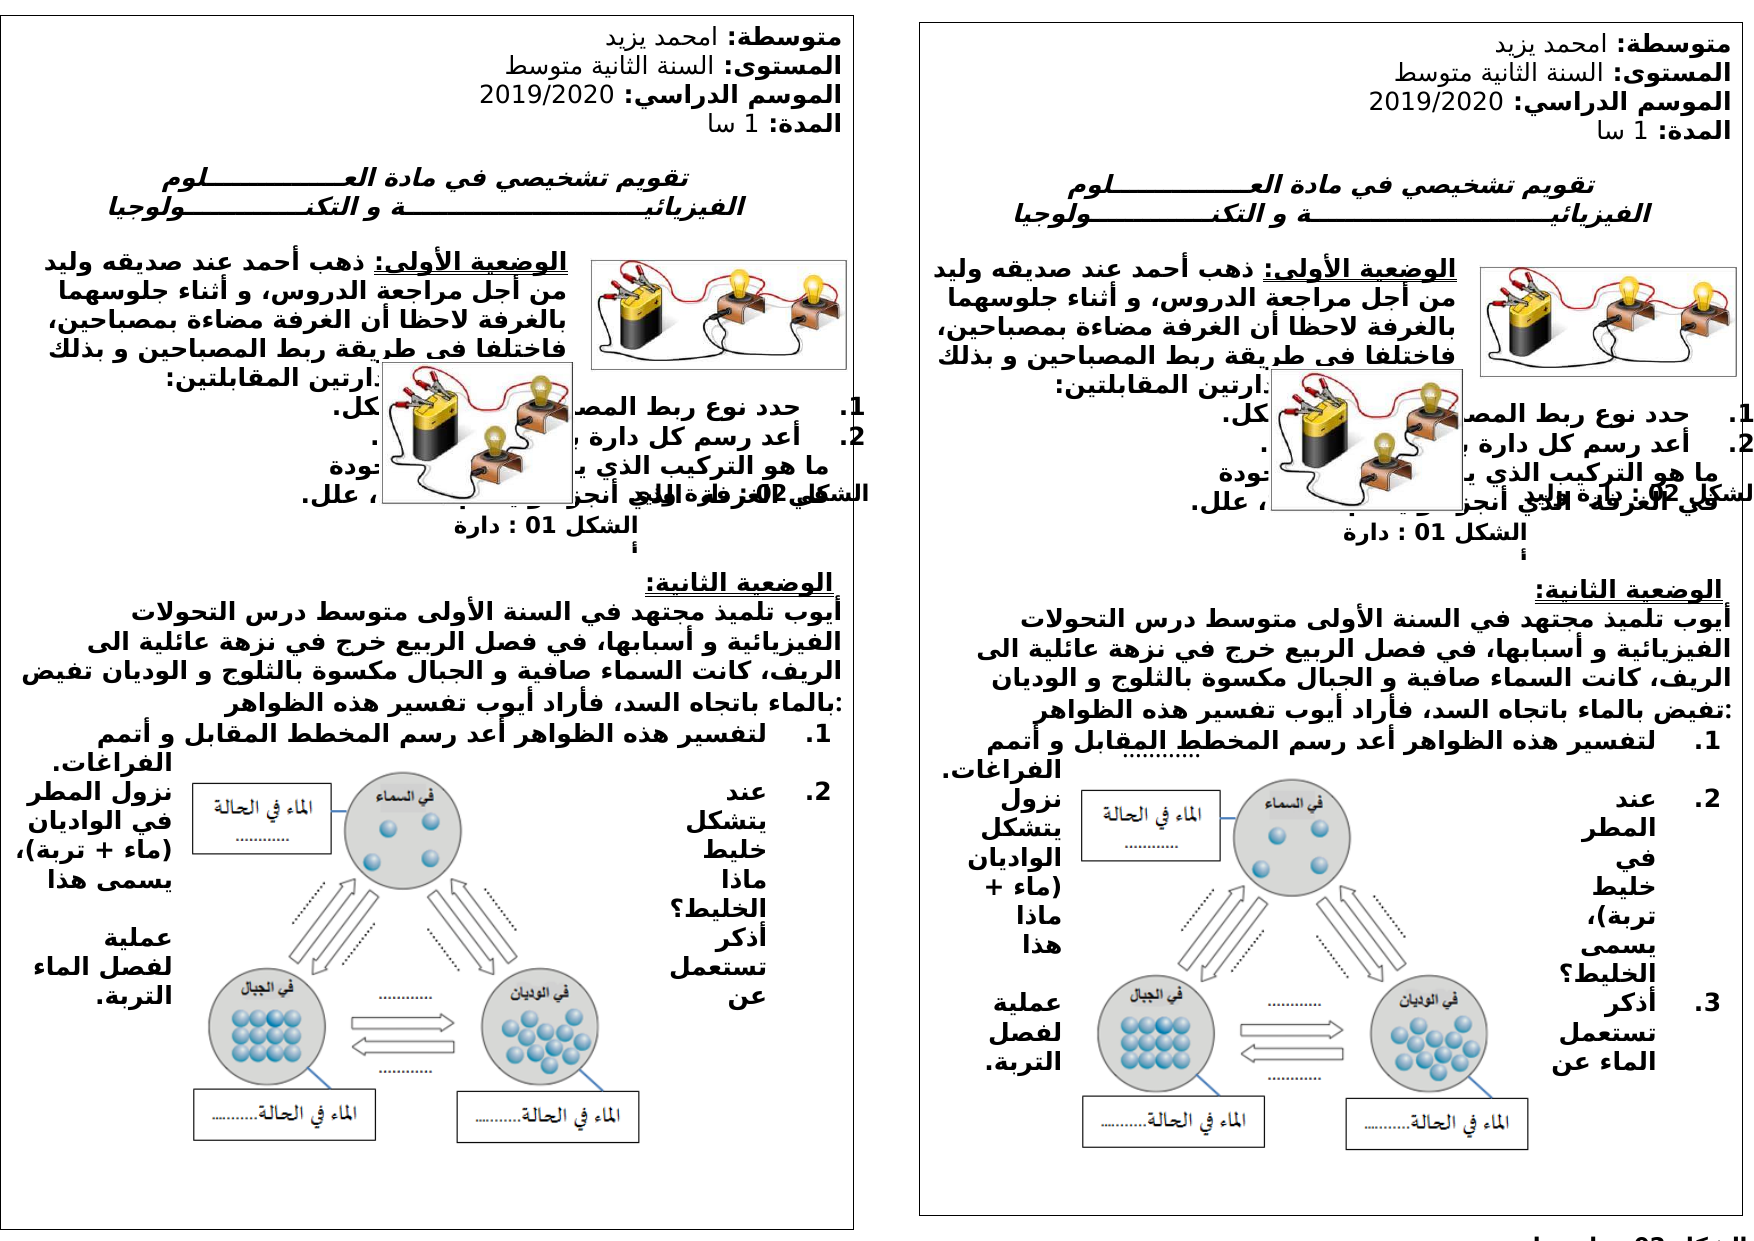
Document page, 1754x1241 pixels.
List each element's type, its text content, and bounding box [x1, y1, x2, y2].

picture [1080, 775, 1533, 1157]
picture [1268, 366, 1465, 513]
picture [1478, 265, 1738, 379]
picture [191, 767, 644, 1150]
picture [589, 258, 848, 372]
picture [379, 359, 575, 506]
table_header متوسطة: امحمد يزيد المستوى: السنة الثانية متوسط الموسم الدراسي: 2019/2020 المدة: 1 سا تقويم تشخيصي في مادة العــــــــــــــــلوم الفيزيائيــــــــــــــــــــــــــــة و التكنــــــــــــــولوجيا الوضعية الأولى: ذهب أحمد عند صديقه وليد من أجل مراجعة الدروس، و أثناء جلوسهما بالغرفة لاحظا أن الغرفة مضاءة بمصباحين، فاختلفا في طريقة ربط المصباحين و بذلك قاموا بإنجاز الدارتين المقابلتين: حدد نوع ربط المصباحين في كل شكل. أعد رسم كل دارة بالرموز النظامية. ما هو التركيب الذي يمثل الدارة الموجودة في الغرفة الذي أنجزه وليد ام أحمد؟، علل. الوضعية الثانية: أيوب تلميذ مجتهد في السنة الأولى متوسط درس التحولات الفيزيائية و أسبابها، في فصل الربيع خرج في نزهة عائلية الى الريف، كانت السماء صافية و الجبال مكسوة بالثلوج و الوديان تفيض بالماء باتجاه السد، فأراد أيوب تفسير هذه الظواهر: لتفسير هذه الظواهر أعد رسم المخطط المقابل و أتمم الفراغات. عند نزول المطر يتشكل في الواديان خليط (ماء + تربة)، ماذا يسمى هذا الخليط؟ أذكر عملية تستعمل لفصل الماء عن التربة. [920, 23, 1742, 1215]
table_header متوسطة: امحمد يزيد المستوى: السنة الثانية متوسط الموسم الدراسي: 2019/2020 المدة: 1 سا تقويم تشخيصي في مادة العــــــــــــــــلوم الفيزيائيــــــــــــــــــــــــــــة و التكنــــــــــــــولوجيا الوضعية الأولى: ذهب أحمد عند صديقه وليد من أجل مراجعة الدروس، و أثناء جلوسهما بالغرفة لاحظا أن الغرفة مضاءة بمصباحين، فاختلفا في طريقة ربط المصباحين و بذلك قاموا بإنجاز الدارتين المقابلتين: حدد نوع ربط المصباحين في كل شكل. أعد رسم كل دارة بالرموز النظامية. ما هو التركيب الذي يمثل الدارة الموجودة في الغرفة الذي أنجزه وليد ام أحمد؟، علل. الوضعية الثانية: أيوب تلميذ مجتهد في السنة الأولى متوسط درس التحولات الفيزيائية و أسبابها، في فصل الربيع خرج في نزهة عائلية الى الريف، كانت السماء صافية و الجبال مكسوة بالثلوج و الوديان تفيض بالماء باتجاه السد، فأراد أيوب تفسير هذه الظواهر: لتفسير هذه الظواهر أعد رسم المخطط المقابل و أتمم الفراغات. عند نزول المطر يتشكل في الواديان خليط (ماء + تربة)، ماذا يسمى هذا الخليط؟ أذكر عملية تستعمل لفصل الماء عن التربة. [1, 16, 853, 1228]
